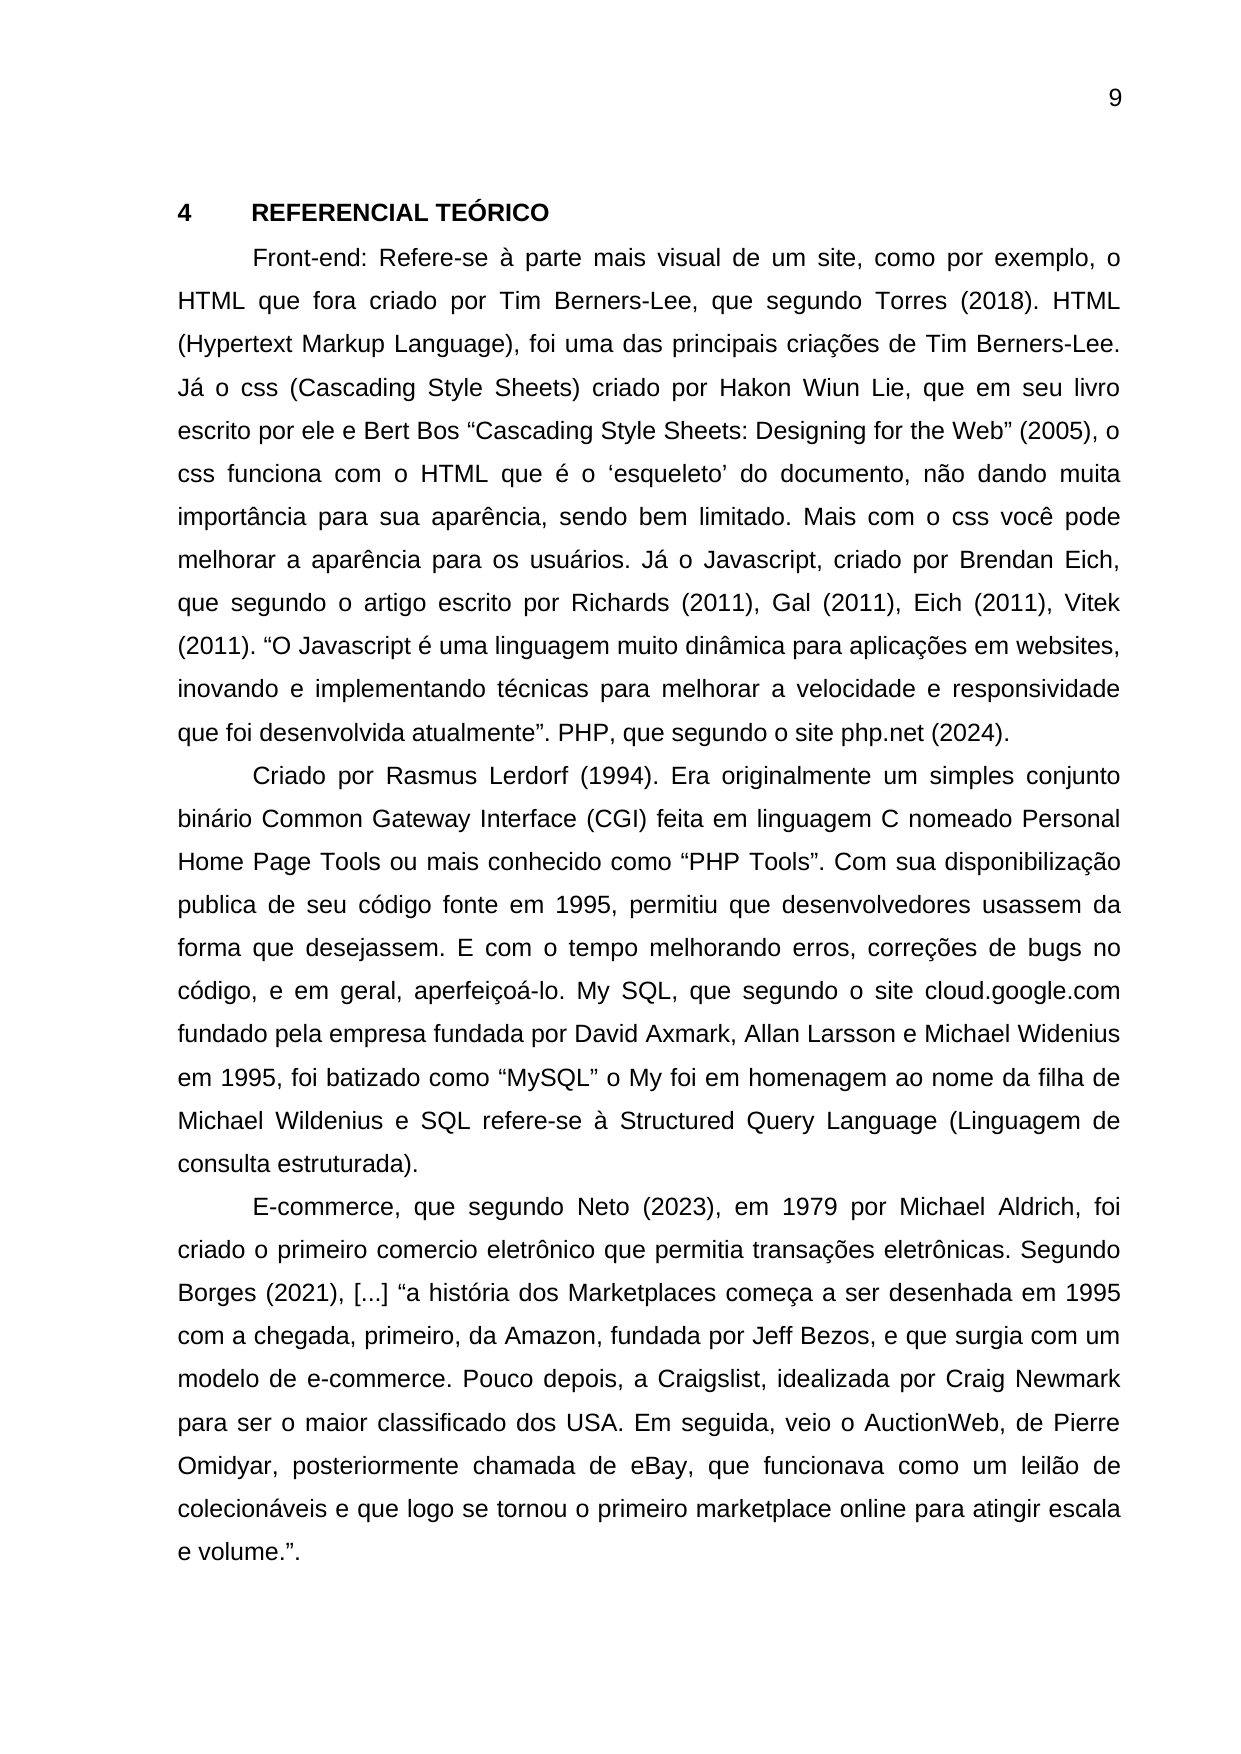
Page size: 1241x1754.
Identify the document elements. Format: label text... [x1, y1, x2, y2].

text E-commerce, que segundo Neto (2023), em 1979 por Michael Aldrich, foi criado o primeiro comercio eletrônico que permitia transações eletrônicas. Segundo Borges (2021), [...] “a história dos Marketplaces começa a ser desenhada em 1995 com a chegada, primeiro, da Amazon, fundada por Jeff Bezos, e que surgia com um modelo de e-commerce. Pouco depois, a Craigslist, idealizada por Craig Newmark para ser o maior classificado dos USA. Em seguida, veio o AuctionWeb, de Pierre Omidyar, posteriormente chamada de eBay, que funcionava como um leilão de colecionáveis e que logo se tornou o primeiro marketplace online para atingir escala e volume.”. [177, 1192, 1122, 1566]
text Criado por Rasmus Lerdorf (1994). Era originalmente um simples conjunto binário Common Gateway Interface (CGI) feita em linguagem C nomeado Personal Home Page Tools ou mais conhecido como “PHP Tools”. Com sua disponibilização publica de seu código fonte em 1995, permitiu que desenvolvedores usassem da forma que desejassem. E com o tempo melhorando erros, correções de bugs no código, e em geral, aperfeiçoá-lo. My SQL, que segundo o site cloud.google.com fundado pela empresa fundada por David Axmark, Allan Larsson e Michael Widenius em 1995, foi batizado como “MySQL” o My foi em homenagem ao nome da filha de Michael Wildenius e SQL refere-se à Structured Query Language (Linguagem de consulta estruturada). [177, 761, 1122, 1177]
subtitle 4 REFERENCIAL TEÓRICO [177, 198, 1122, 226]
text Front-end: Refere-se à parte mais visual de um site, como por exemplo, o HTML que fora criado por Tim Berners-Lee, que segundo Torres (2018). HTML (Hypertext Markup Language), foi uma das principais criações de Tim Berners-Lee. Já o css (Cascading Style Sheets) criado por Hakon Wiun Lie, que em seu livro escrito por ele e Bert Bos “Cascading Style Sheets: Designing for the Web” (2005), o css funciona com o HTML que é o ‘esqueleto’ do documento, não dando muita importância para sua aparência, sendo bem limitado. Mais com o css você pode melhorar a aparência para os usuários. Já o Javascript, criado por Brendan Eich, que segundo o artigo escrito por Richards (2011), Gal (2011), Eich (2011), Vitek (2011). “O Javascript é uma linguagem muito dinâmica para aplicações em websites, inovando e implementando técnicas para melhorar a velocidade e responsividade que foi desenvolvida atualmente”. PHP, que segundo o site php.net (2024). [177, 243, 1122, 746]
